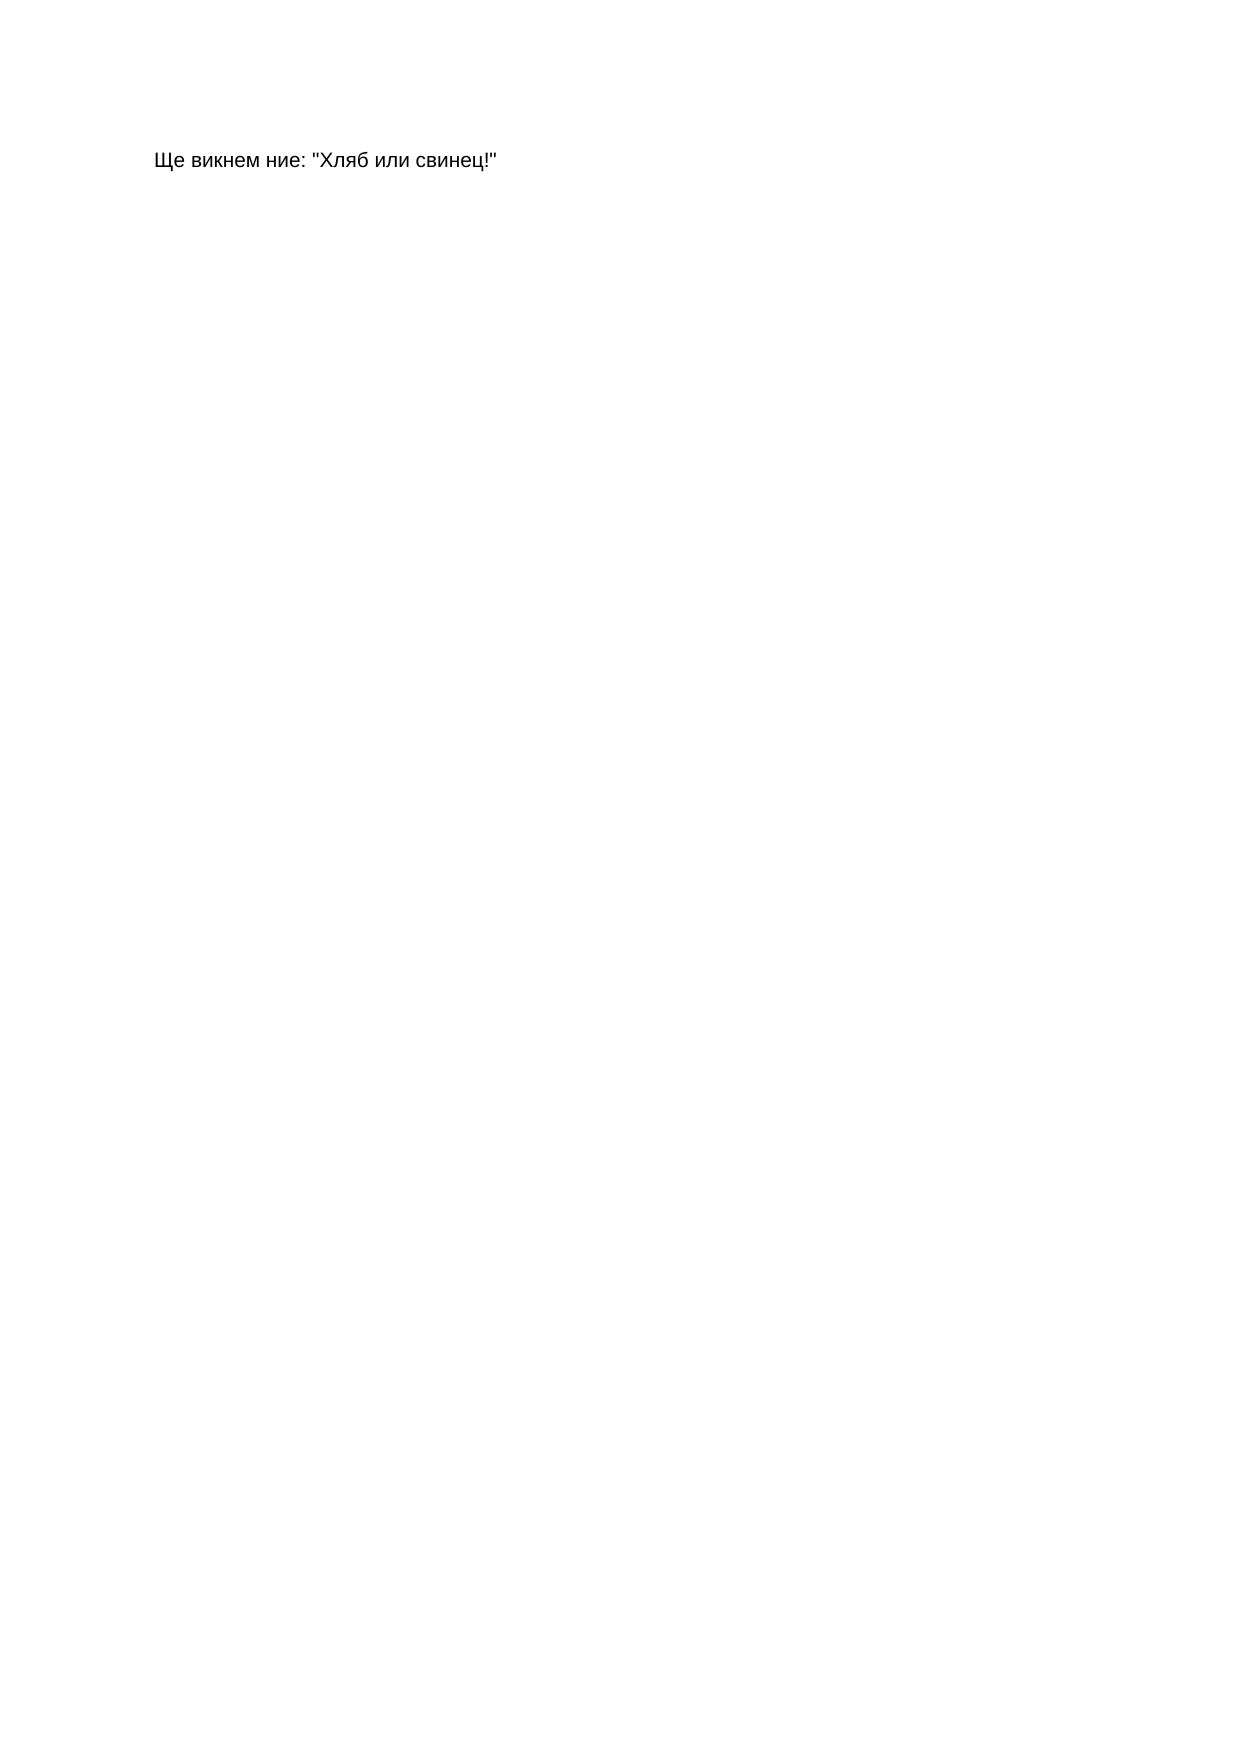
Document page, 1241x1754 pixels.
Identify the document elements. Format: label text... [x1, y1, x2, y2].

text Ще викнем ние: "Хляб или свинец!" [154, 148, 1086, 172]
